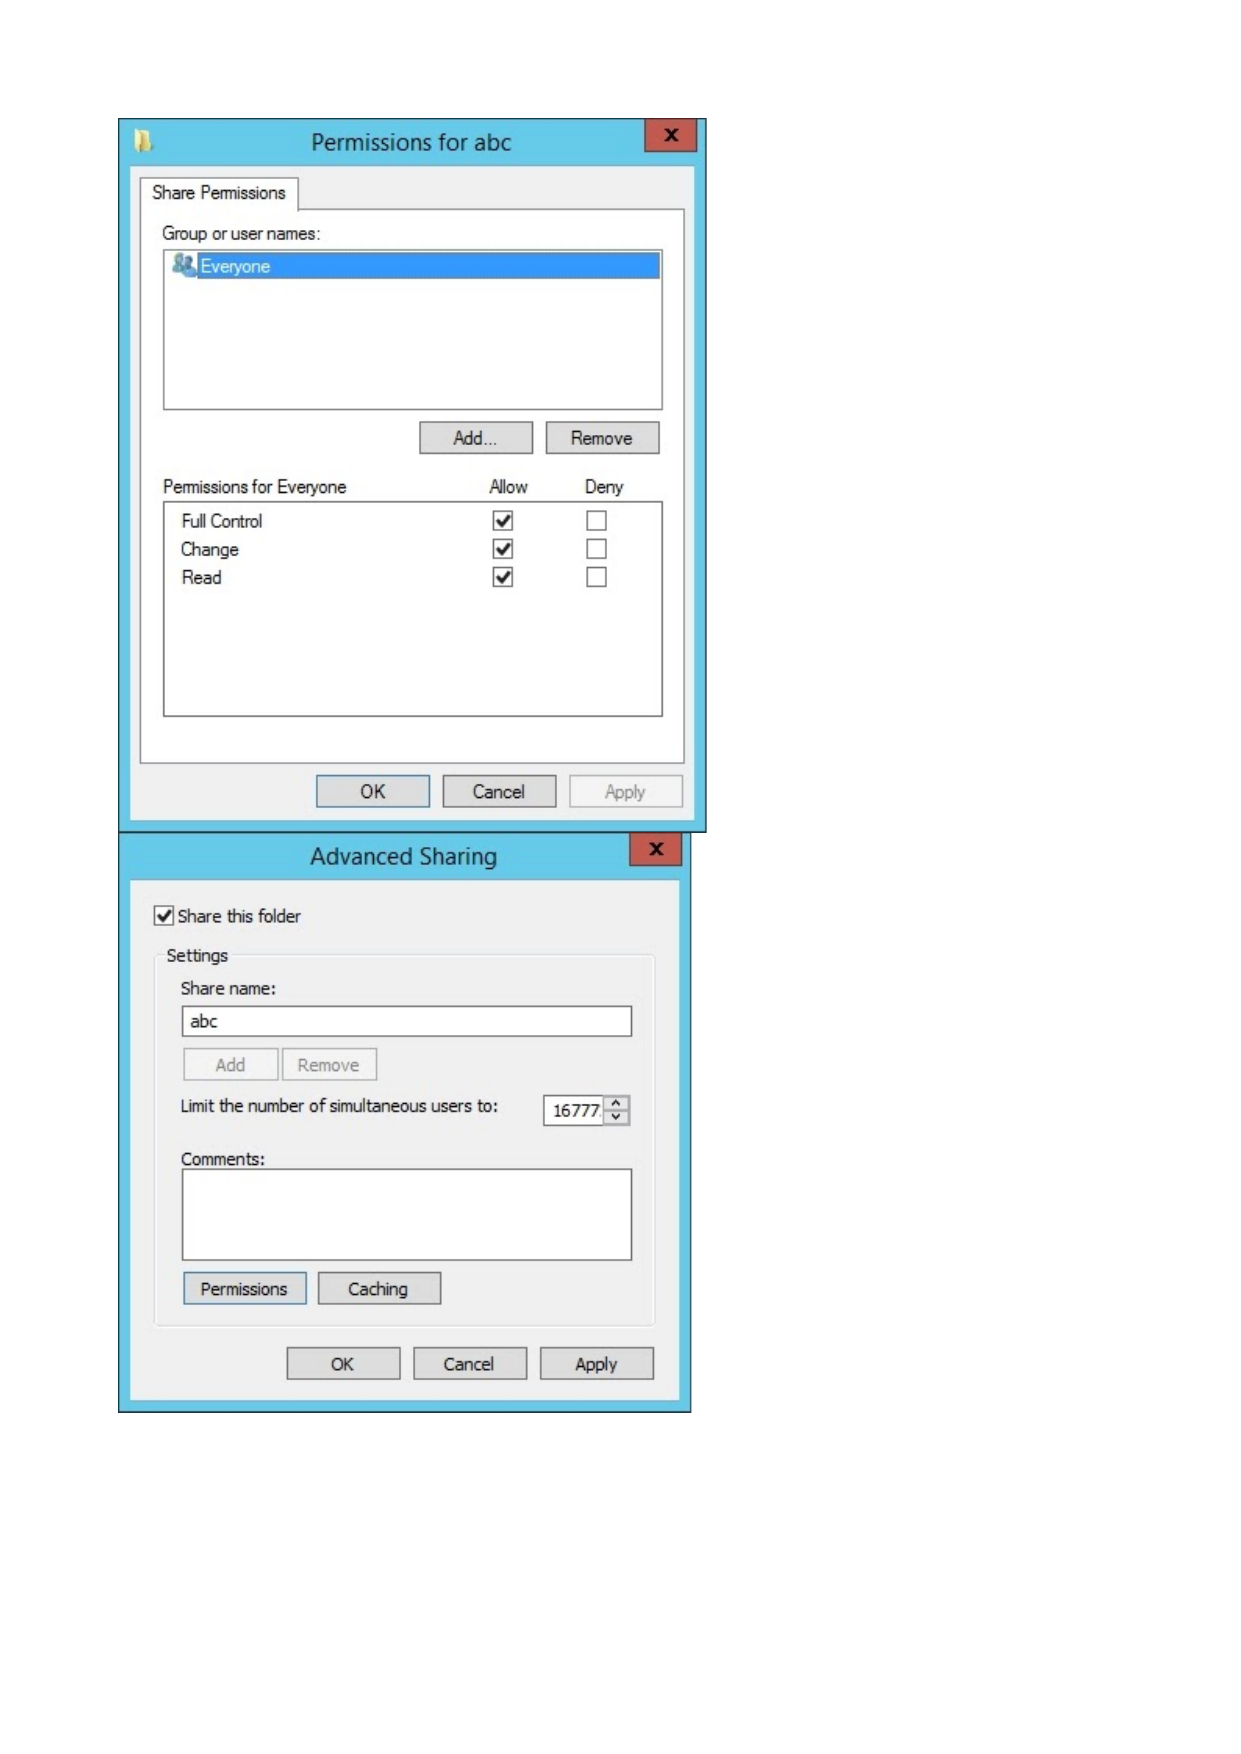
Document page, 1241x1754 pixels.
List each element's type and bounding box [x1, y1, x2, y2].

picture [118, 118, 707, 1413]
